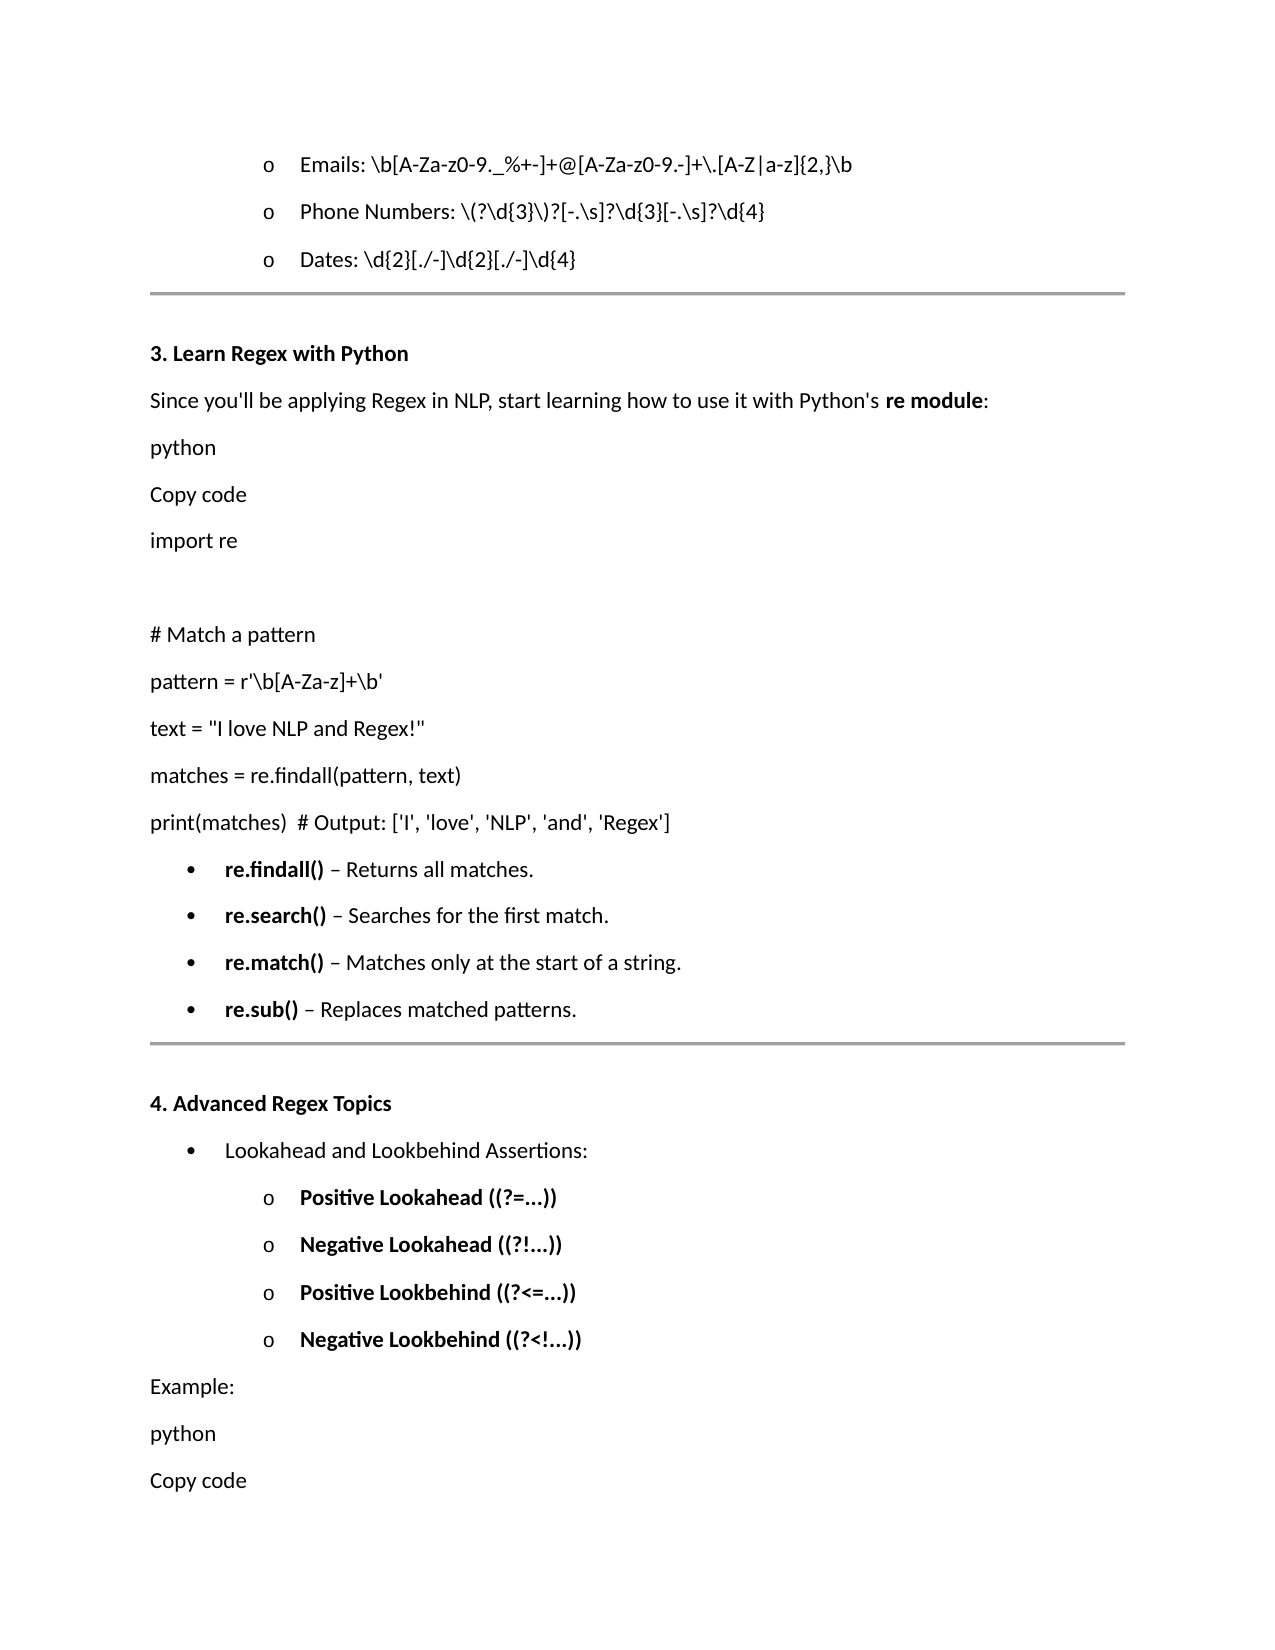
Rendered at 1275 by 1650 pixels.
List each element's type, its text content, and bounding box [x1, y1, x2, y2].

text Example: [150, 1372, 1125, 1400]
text matches = re.findall(pattern, text) [150, 761, 1125, 789]
text 4. Advanced Regex Topics [150, 1089, 1125, 1117]
list re.search() – Searches for the first match. [187, 902, 1125, 929]
list Negative Lookbehind ((?<!...)) [262, 1325, 1125, 1353]
list Dates: \d{2}[./-]\d{2}[./-]\d{4} [262, 245, 1125, 273]
text text = "I love NLP and Regex!" [150, 714, 1125, 742]
list re.findall() – Returns all matches. [187, 855, 1125, 883]
text Copy code [150, 1466, 1125, 1494]
text # Match a pattern [150, 620, 1125, 648]
text python [150, 433, 1125, 461]
text pattern = r'\b[A-Za-z]+\b' [150, 667, 1125, 695]
list Lookahead and Lookbehind Assertions: [187, 1136, 1125, 1164]
list re.sub() – Replaces matched patterns. [187, 995, 1125, 1023]
text Since you'll be applying Regex in NLP, start learning how to use it with Python's re module: [150, 386, 1125, 414]
list Positive Lookbehind ((?<=...)) [262, 1278, 1125, 1306]
text import re [150, 527, 1125, 554]
text print(matches) # Output: ['I', 'love', 'NLP', 'and', 'Regex'] [150, 808, 1125, 836]
text Copy code [150, 480, 1125, 508]
text 3. Learn Regex with Python [150, 339, 1125, 367]
list Negative Lookahead ((?!...)) [262, 1230, 1125, 1259]
text python [150, 1419, 1125, 1447]
list Positive Lookahead ((?=...)) [262, 1183, 1125, 1211]
list re.match() – Matches only at the start of a string. [187, 948, 1125, 976]
list Emails: \b[A-Za-z0-9._%+-]+@[A-Za-z0-9.-]+\.[A-Z|a-z]{2,}\b [262, 150, 1125, 178]
list Phone Numbers: \(?\d{3}\)?[-.\s]?\d{3}[-.\s]?\d{4} [262, 197, 1125, 226]
